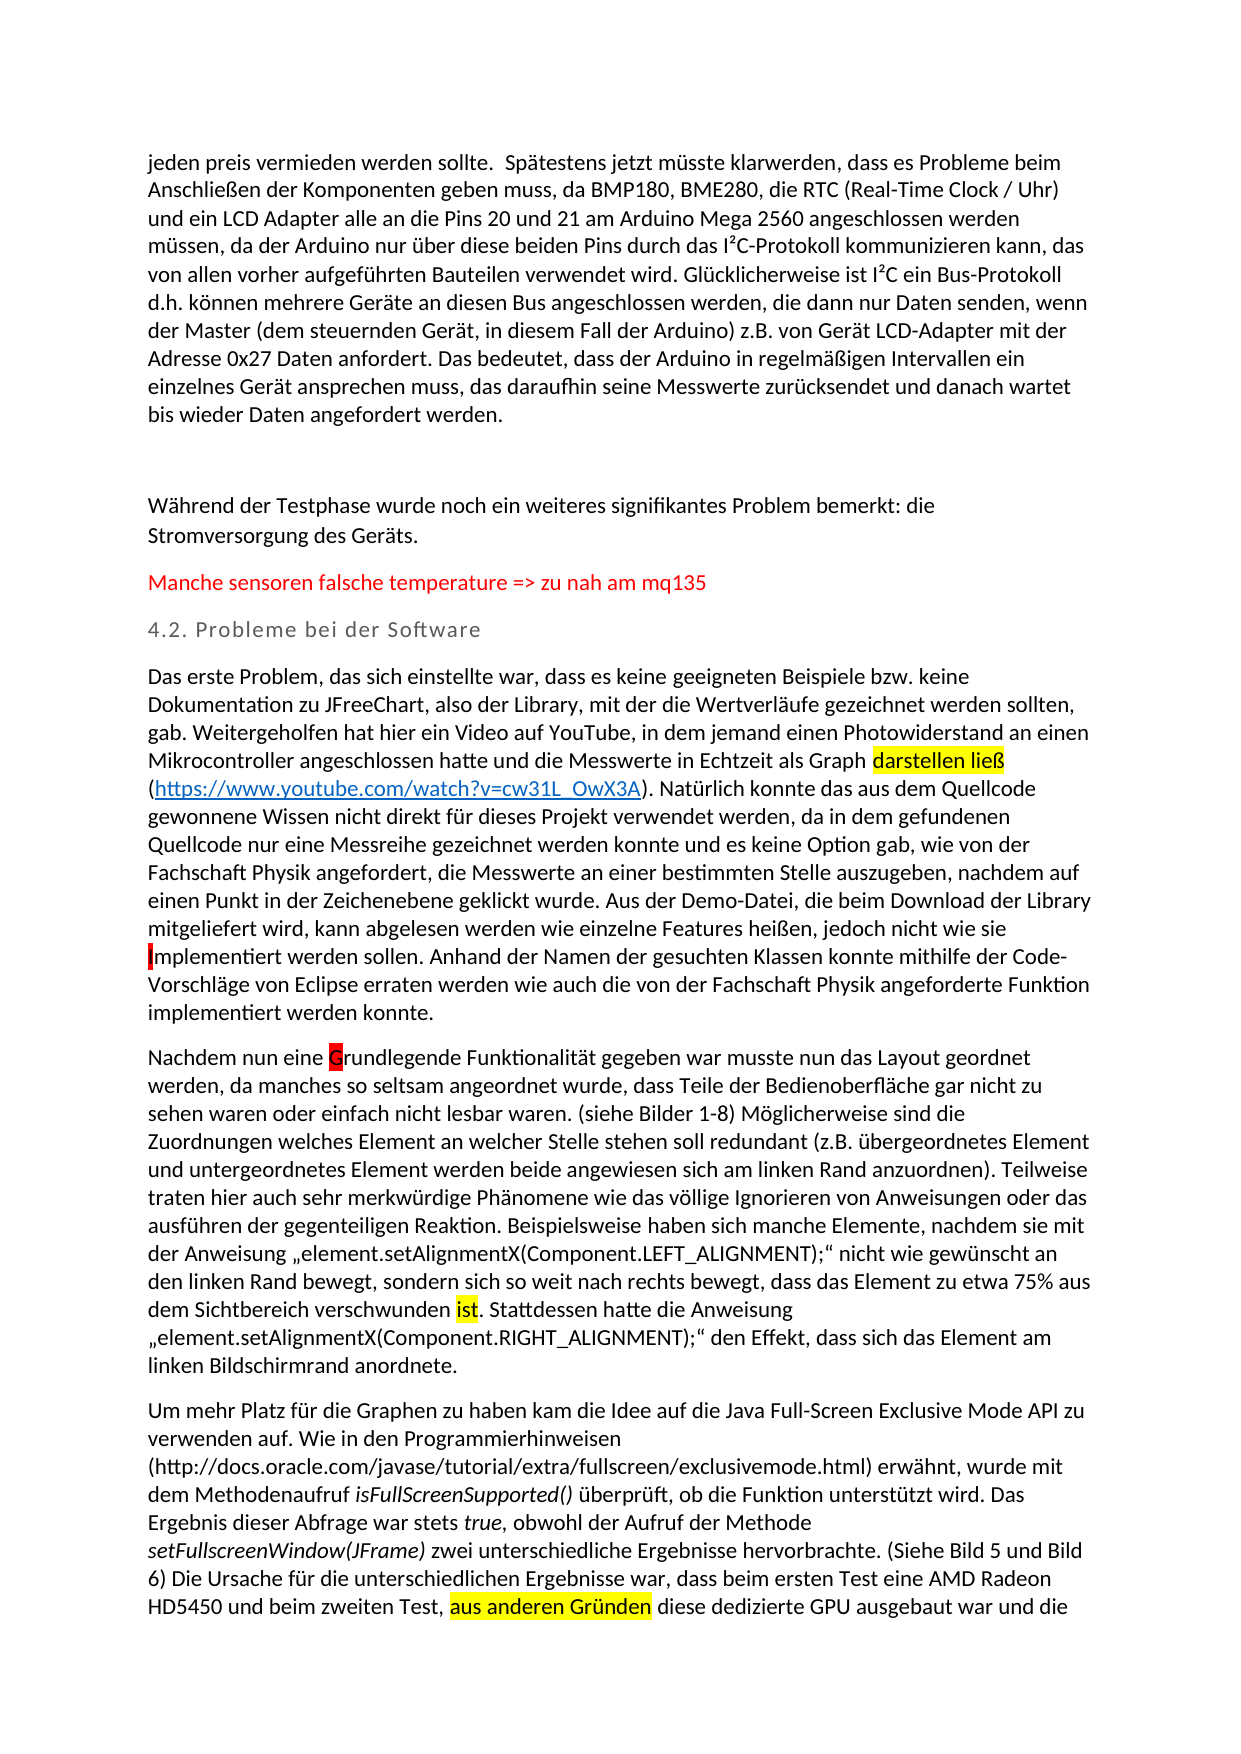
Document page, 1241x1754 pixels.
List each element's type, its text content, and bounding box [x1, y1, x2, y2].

text Das erste Problem, das sich einstellte war, dass es keine geeigneten Beispiele bzw. keine Dokumentation zu JFreeChart, also der Library, mit der die Wertverläufe gezeichnet werden sollten, gab. Weitergeholfen hat hier ein Video auf YouTube, in dem jemand einen Photowiderstand an einen Mikrocontroller angeschlossen hatte und die Messwerte in Echtzeit als Graph darstellen ließ (https://www.youtube.com/watch?v=cw31L_OwX3A). Natürlich konnte das aus dem Quellcode gewonnene Wissen nicht direkt für dieses Projekt verwendet werden, da in dem gefundenen Quellcode nur eine Messreihe gezeichnet werden konnte und es keine Option gab, wie von der Fachschaft Physik angefordert, die Messwerte an einer bestimmten Stelle auszugeben, nachdem auf einen Punkt in der Zeichenebene geklickt wurde. Aus der Demo-Datei, die beim Download der Library mitgeliefert wird, kann abgelesen werden wie einzelne Features heißen, jedoch nicht wie sie Implementiert werden sollen. Anhand der Namen der gesuchten Klassen konnte mithilfe der Code-Vorschläge von Eclipse erraten werden wie auch die von der Fachschaft Physik angeforderte Funktion implementiert werden konnte. [148, 662, 1093, 1026]
subtitle 4.2. Probleme bei der Software [148, 615, 1093, 643]
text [148, 148, 1093, 428]
text Während der Testphase wurde noch ein weiteres signifikantes Problem bemerkt: die Stromversorgung des Geräts. [148, 491, 1093, 549]
text Nachdem nun eine Grundlegende Funktionalität gegeben war musste nun das Layout geordnet werden, da manches so seltsam angeordnet wurde, dass Teile der Bedienoberfläche gar nicht zu sehen waren oder einfach nicht lesbar waren. (siehe Bilder 1-8) Möglicherweise sind die Zuordnungen welches Element an welcher Stelle stehen soll redundant (z.B. übergeordnetes Element und untergeordnetes Element werden beide angewiesen sich am linken Rand anzuordnen). Teilweise traten hier auch sehr merkwürdige Phänomene wie das völlige Ignorieren von Anweisungen oder das ausführen der gegenteiligen Reaktion. Beispielsweise haben sich manche Elemente, nachdem sie mit der Anweisung „element.setAlignmentX(Component.LEFT_ALIGNMENT);“ nicht wie gewünscht an den linken Rand bewegt, sondern sich so weit nach rechts bewegt, dass das Element zu etwa 75% aus dem Sichtbereich verschwunden ist. Stattdessen hatte die Anweisung „element.setAlignmentX(Component.RIGHT_ALIGNMENT);“ den Effekt, dass sich das Element am linken Bildschirmrand anordnete. [148, 1043, 1093, 1379]
text Manche sensoren falsche temperature => zu nah am mq135 [148, 568, 1093, 596]
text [148, 1396, 1093, 1620]
